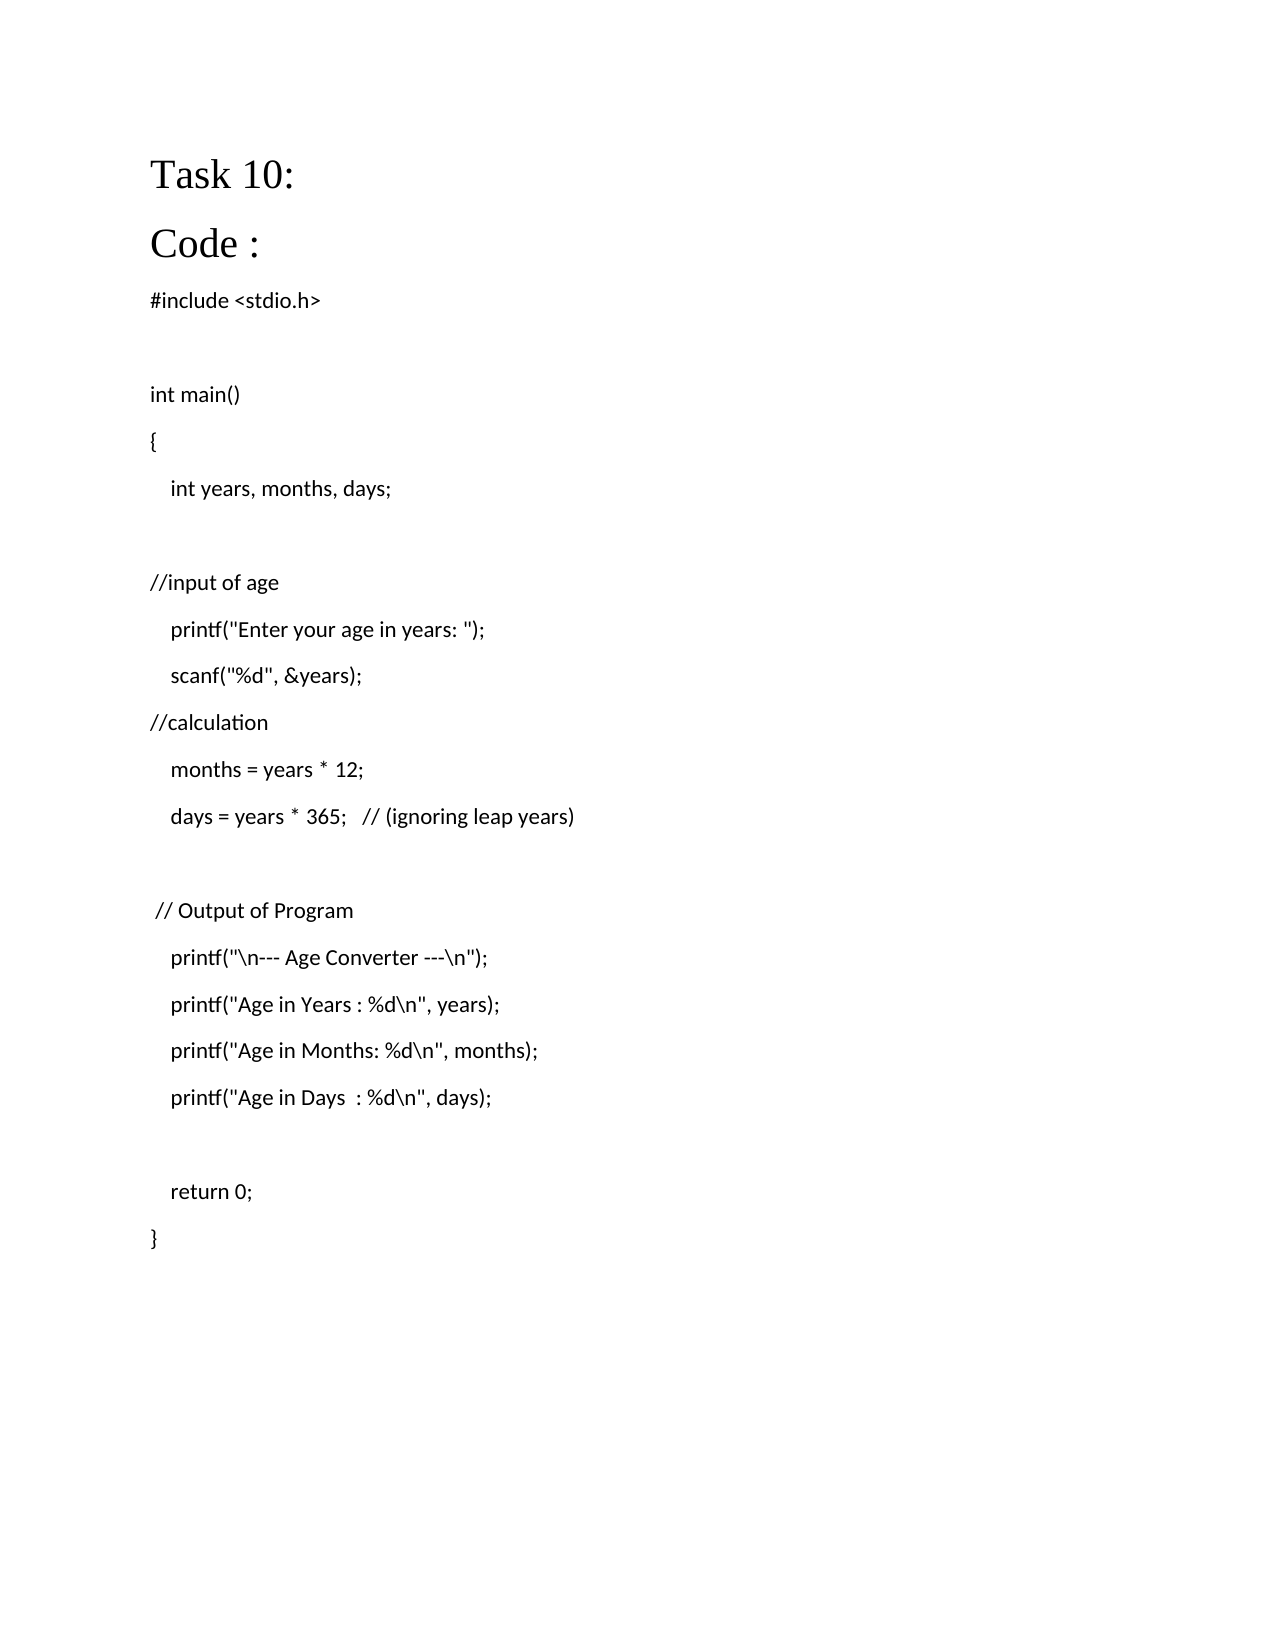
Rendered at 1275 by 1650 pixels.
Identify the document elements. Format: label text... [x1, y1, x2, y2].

text days = years * 365; // (ignoring leap years) [150, 802, 1125, 830]
text int years, months, days; [150, 474, 1125, 502]
text //input of age [150, 568, 1125, 596]
text printf("Age in Days : %d\n", days); [150, 1083, 1125, 1112]
text { [150, 427, 1125, 455]
text return 0; [150, 1177, 1125, 1205]
text months = years * 12; [150, 755, 1125, 783]
text Task 10: [150, 150, 1125, 198]
text #include <stdio.h> [150, 287, 1125, 315]
text scanf("%d", &years); [150, 662, 1125, 690]
text printf("Age in Months: %d\n", months); [150, 1037, 1125, 1065]
text printf("\n--- Age Converter ---\n"); [150, 943, 1125, 971]
text printf("Enter your age in years: "); [150, 615, 1125, 643]
text Code : [150, 218, 1125, 266]
text } [150, 1224, 1125, 1252]
text int main() [150, 380, 1125, 408]
text //calculation [150, 708, 1125, 737]
text // Output of Program [150, 896, 1125, 924]
text printf("Age in Years : %d\n", years); [150, 990, 1125, 1018]
